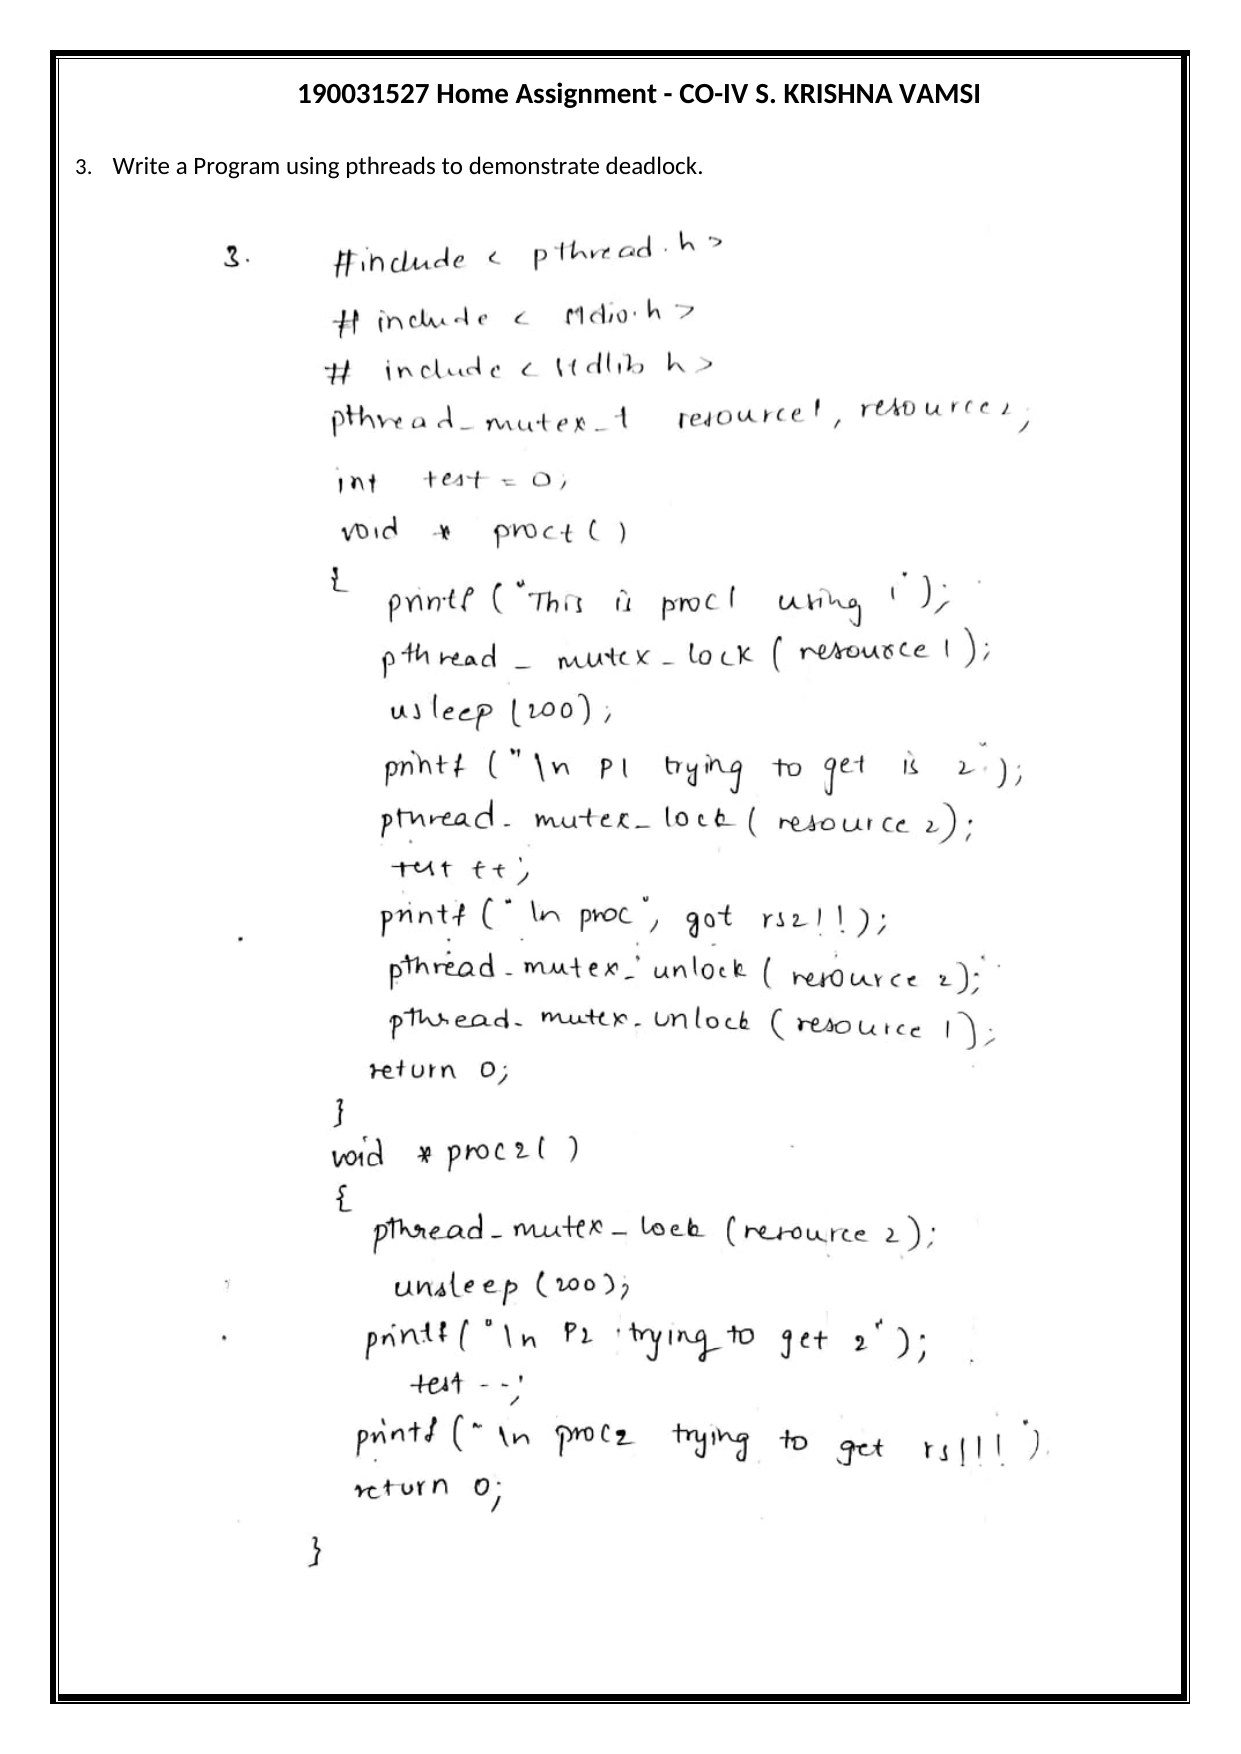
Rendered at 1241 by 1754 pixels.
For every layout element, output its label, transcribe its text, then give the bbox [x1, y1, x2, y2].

list Write a Program using pthreads to demonstrate deadlock. [75, 150, 1152, 181]
picture [177, 183, 1050, 1569]
